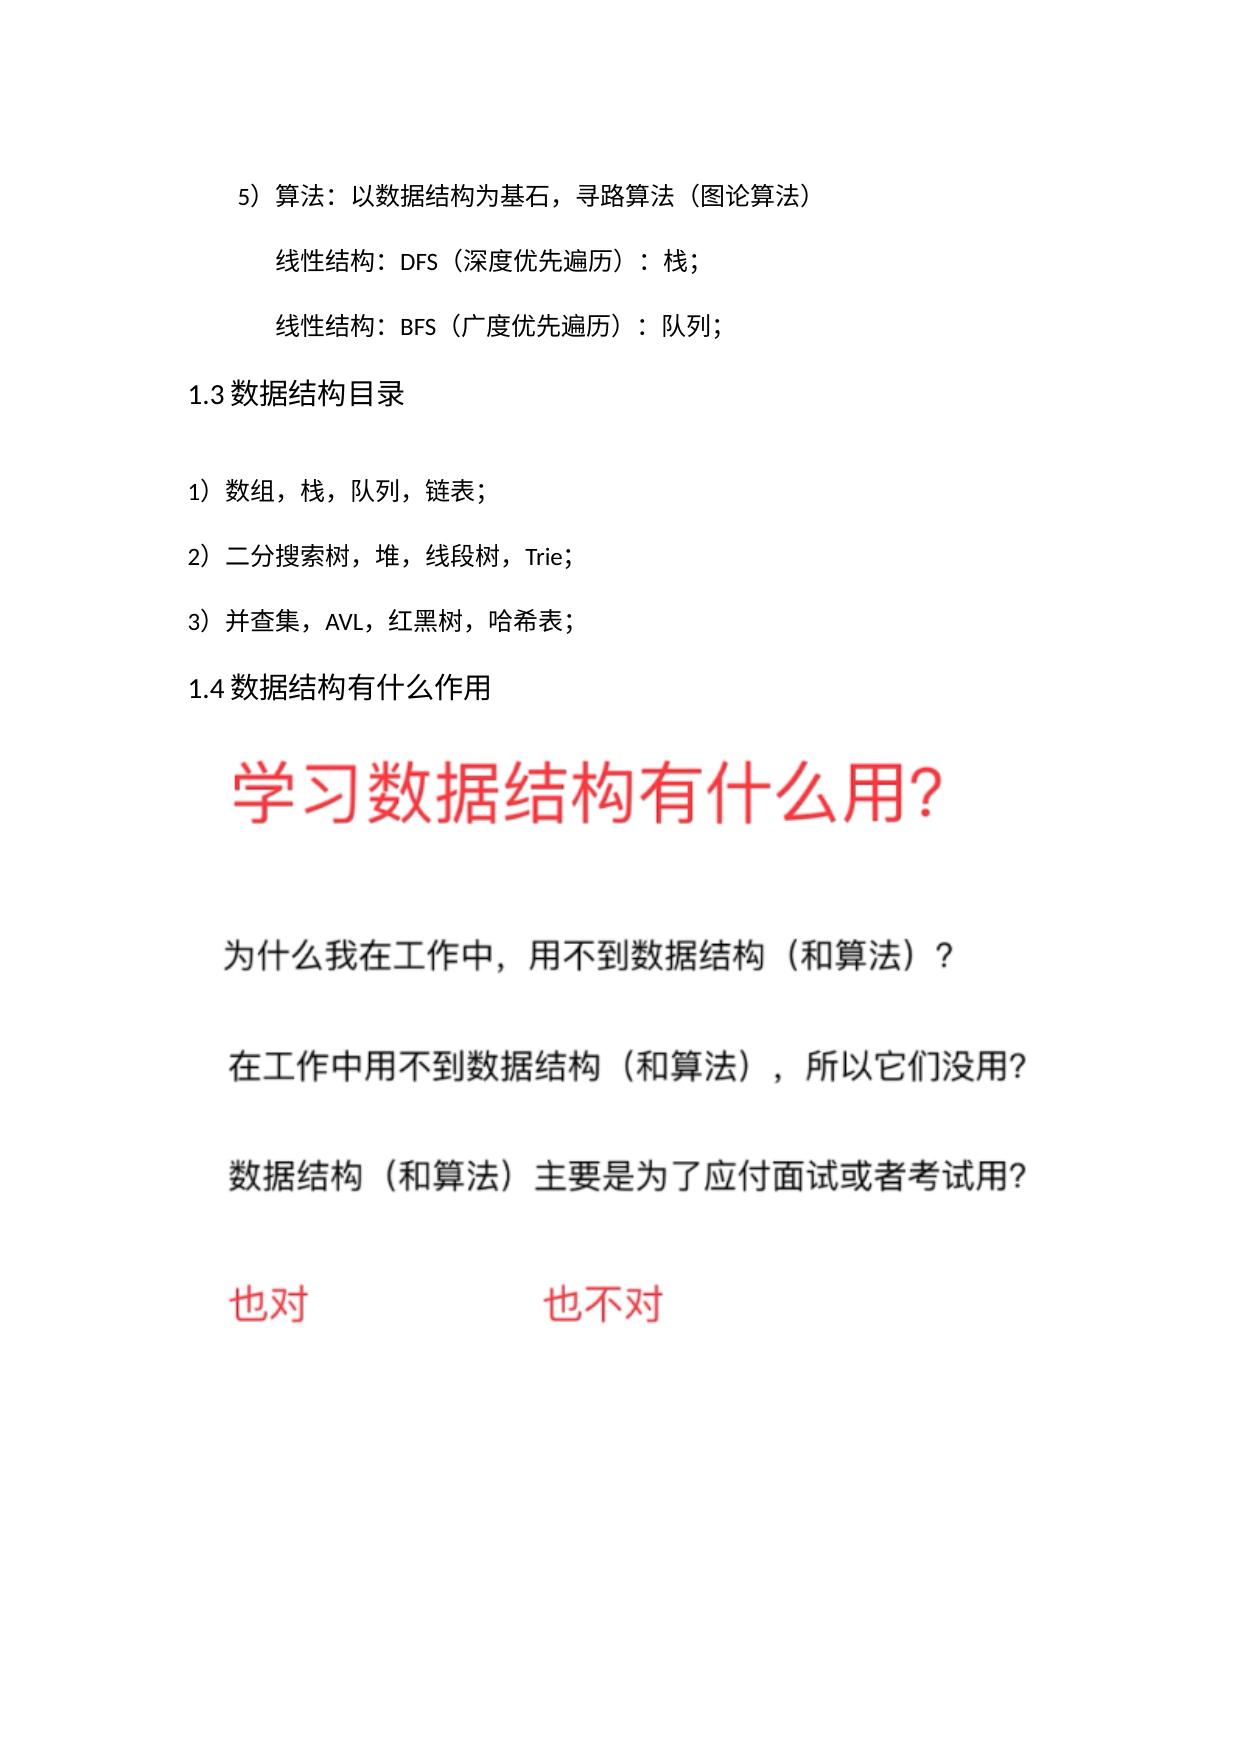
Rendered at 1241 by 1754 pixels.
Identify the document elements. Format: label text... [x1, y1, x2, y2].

picture [187, 751, 1052, 1336]
list 线性结构：DFS（深度优先遍历）：栈； [187, 227, 1053, 292]
list 线性结构：BFS（广度优先遍历）：队列； [187, 292, 1053, 357]
subtitle 1.4数据结构有什么作用 [187, 654, 1053, 719]
list 数组，栈，队列，链表； [187, 457, 1053, 522]
list 二分搜索树，堆，线段树，Trie； [187, 522, 1053, 587]
list 并查集，AVL，红黑树，哈希表； [187, 587, 1053, 652]
list 算法：以数据结构为基石，寻路算法（图论算法） [187, 162, 1053, 227]
subtitle 1.3数据结构目录 [187, 359, 1053, 424]
